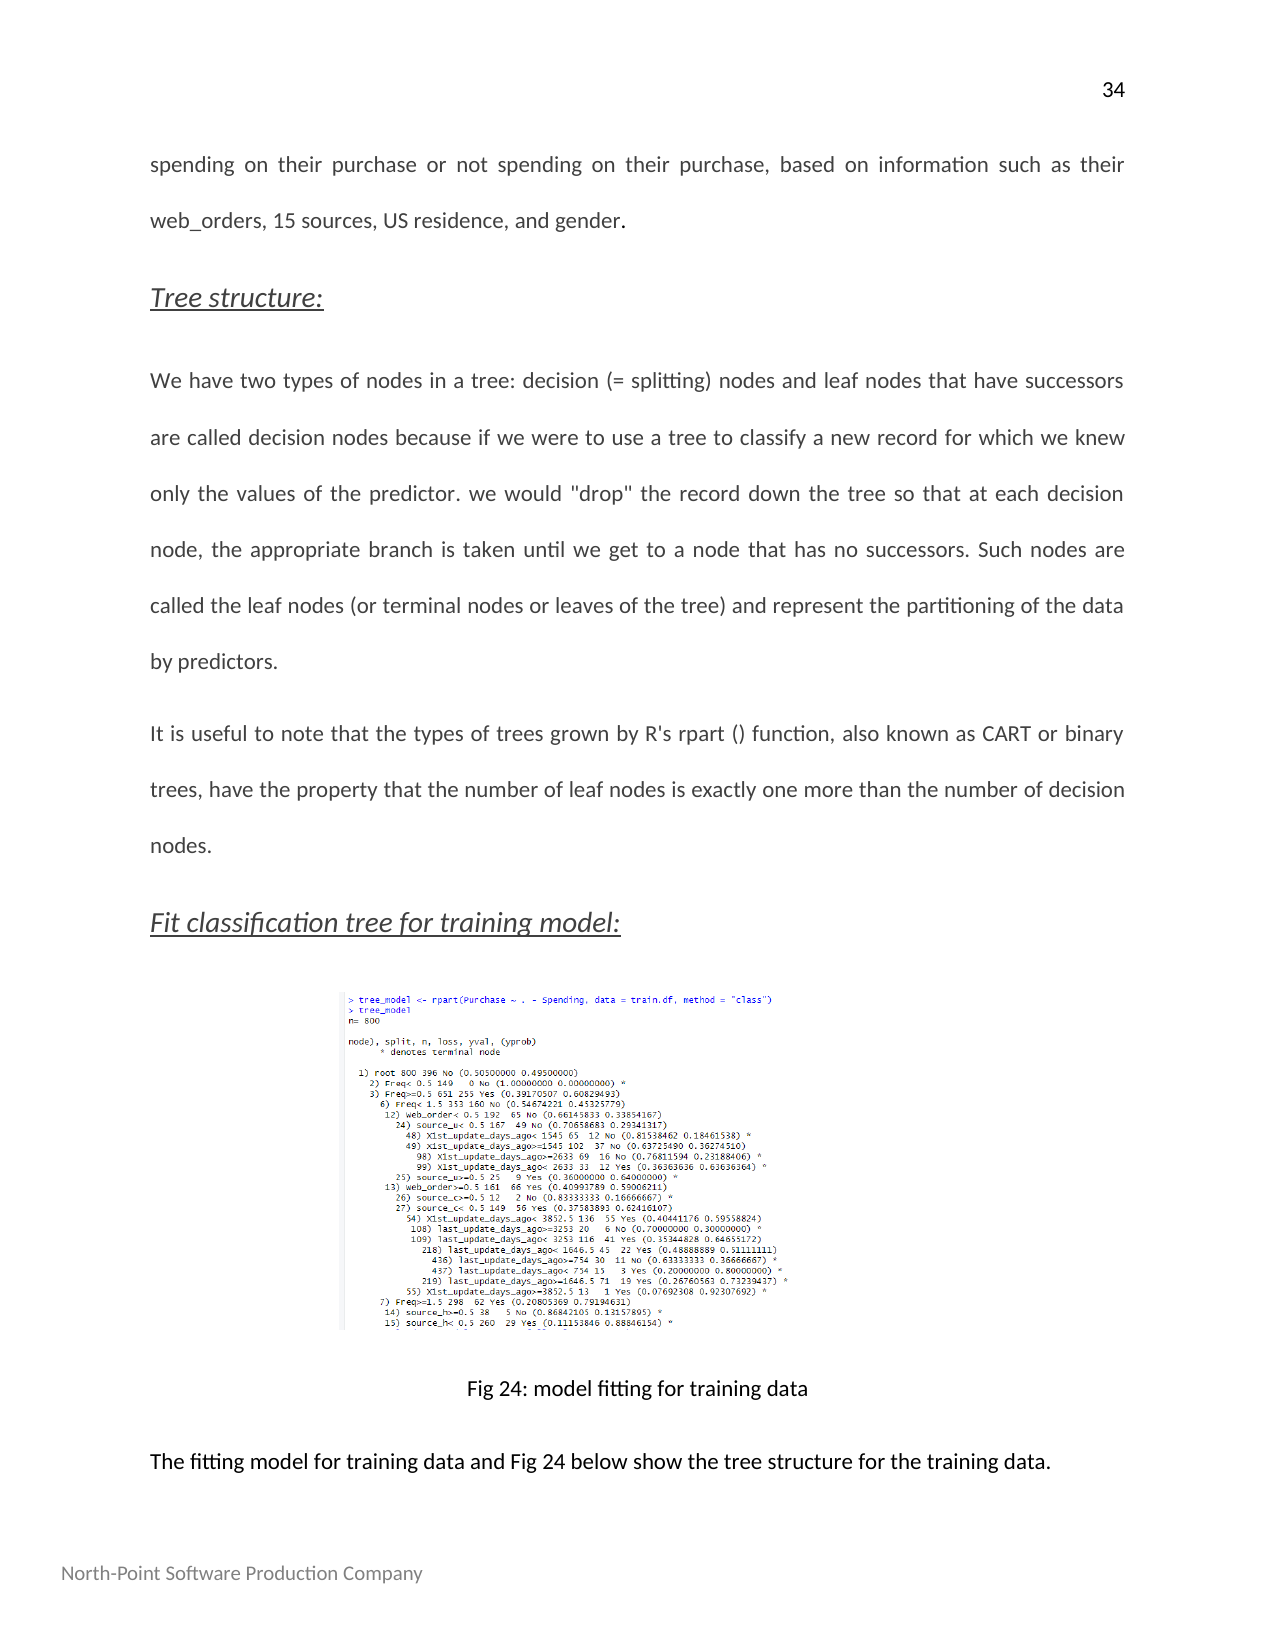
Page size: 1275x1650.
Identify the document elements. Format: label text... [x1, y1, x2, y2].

text We have two types of nodes in a tree: decision (= splitting) nodes and leaf nodes that have successors are called decision nodes because if we were to use a tree to classify a new record for which we knew only the values of the predictor. we would "drop" the record down the tree so that at each decision node, the appropriate branch is taken until we get to a node that has no successors. Such nodes are called the leaf nodes (or terminal nodes or leaves of the tree) and represent the partitioning of the data by predictors. [150, 367, 1125, 675]
text Fit classification tree for training model: [150, 904, 1125, 940]
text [150, 150, 1125, 234]
text The fitting model for training data and Fig 24 below show the tree structure for the training data. [150, 1447, 1125, 1475]
text It is useful to note that the types of trees grown by R's rpart () function, also known as CART or binary trees, have the property that the number of leaf nodes is exactly one more than the number of decision nodes. [150, 719, 1125, 860]
text Fig 24: model fitting for training data [150, 1374, 1125, 1402]
text Tree structure: [150, 279, 1125, 314]
picture [339, 992, 936, 1330]
